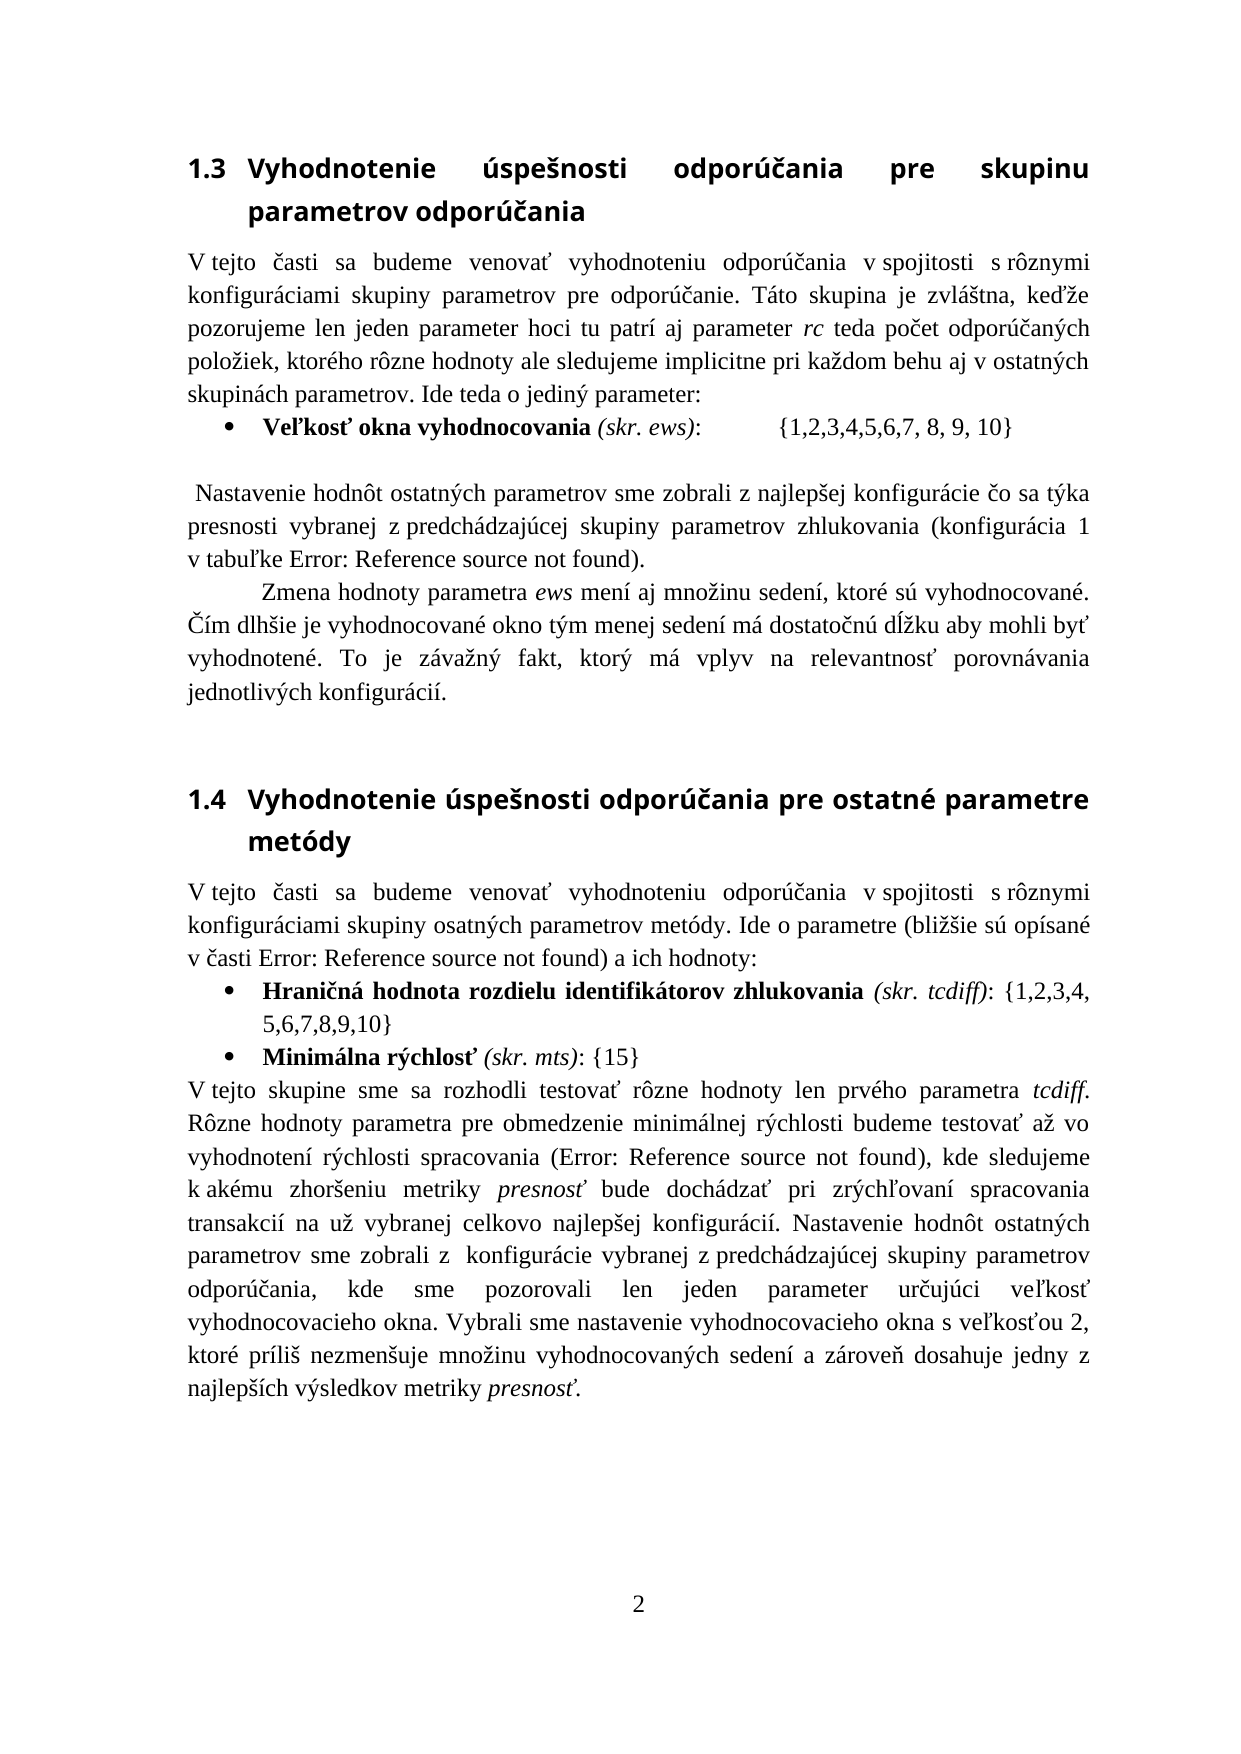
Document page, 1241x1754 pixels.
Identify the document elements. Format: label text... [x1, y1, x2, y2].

text V tejto časti sa budeme venovať vyhodnoteniu odporúčania v spojitosti s rôznymi konfiguráciami skupiny parametrov pre odporúčanie. Táto skupina je zvláštna, keďže pozorujeme len jeden parameter hoci tu patrí aj parameter rc teda počet odporúčaných položiek, ktorého rôzne hodnoty ale sledujeme implicitne pri každom behu aj v ostatných skupinách parametrov. Ide teda o jediný parameter: [187, 247, 1090, 408]
subtitle Vyhodnotenie úspešnosti odporúčania pre skupinu parametrov odporúčania [187, 150, 1090, 229]
text Zmena hodnoty parametra ews mení aj množinu sedení, ktoré sú vyhodnocované. Čím dlhšie je vyhodnocované okno tým menej sedení má dostatočnú dĺžku aby mohli byť vyhodnotené. To je závažný fakt, ktorý má vplyv na relevantnosť porovnávania jednotlivých konfigurácií. [187, 577, 1090, 705]
list Minimálna rýchlosť (skr. mts): {15} [225, 1042, 1090, 1071]
list Veľkosť okna vyhodnocovania (skr. ews): {1,2,3,4,5,6,7, 8, 9, 10} [225, 412, 1090, 441]
subtitle Vyhodnotenie úspešnosti odporúčania pre ostatné parametre metódy [187, 780, 1090, 859]
list Hraničná hodnota rozdielu identifikátorov zhlukovania (skr. tcdiff): {1,2,3,4, 5,6,7,8,9,10} [225, 976, 1090, 1038]
